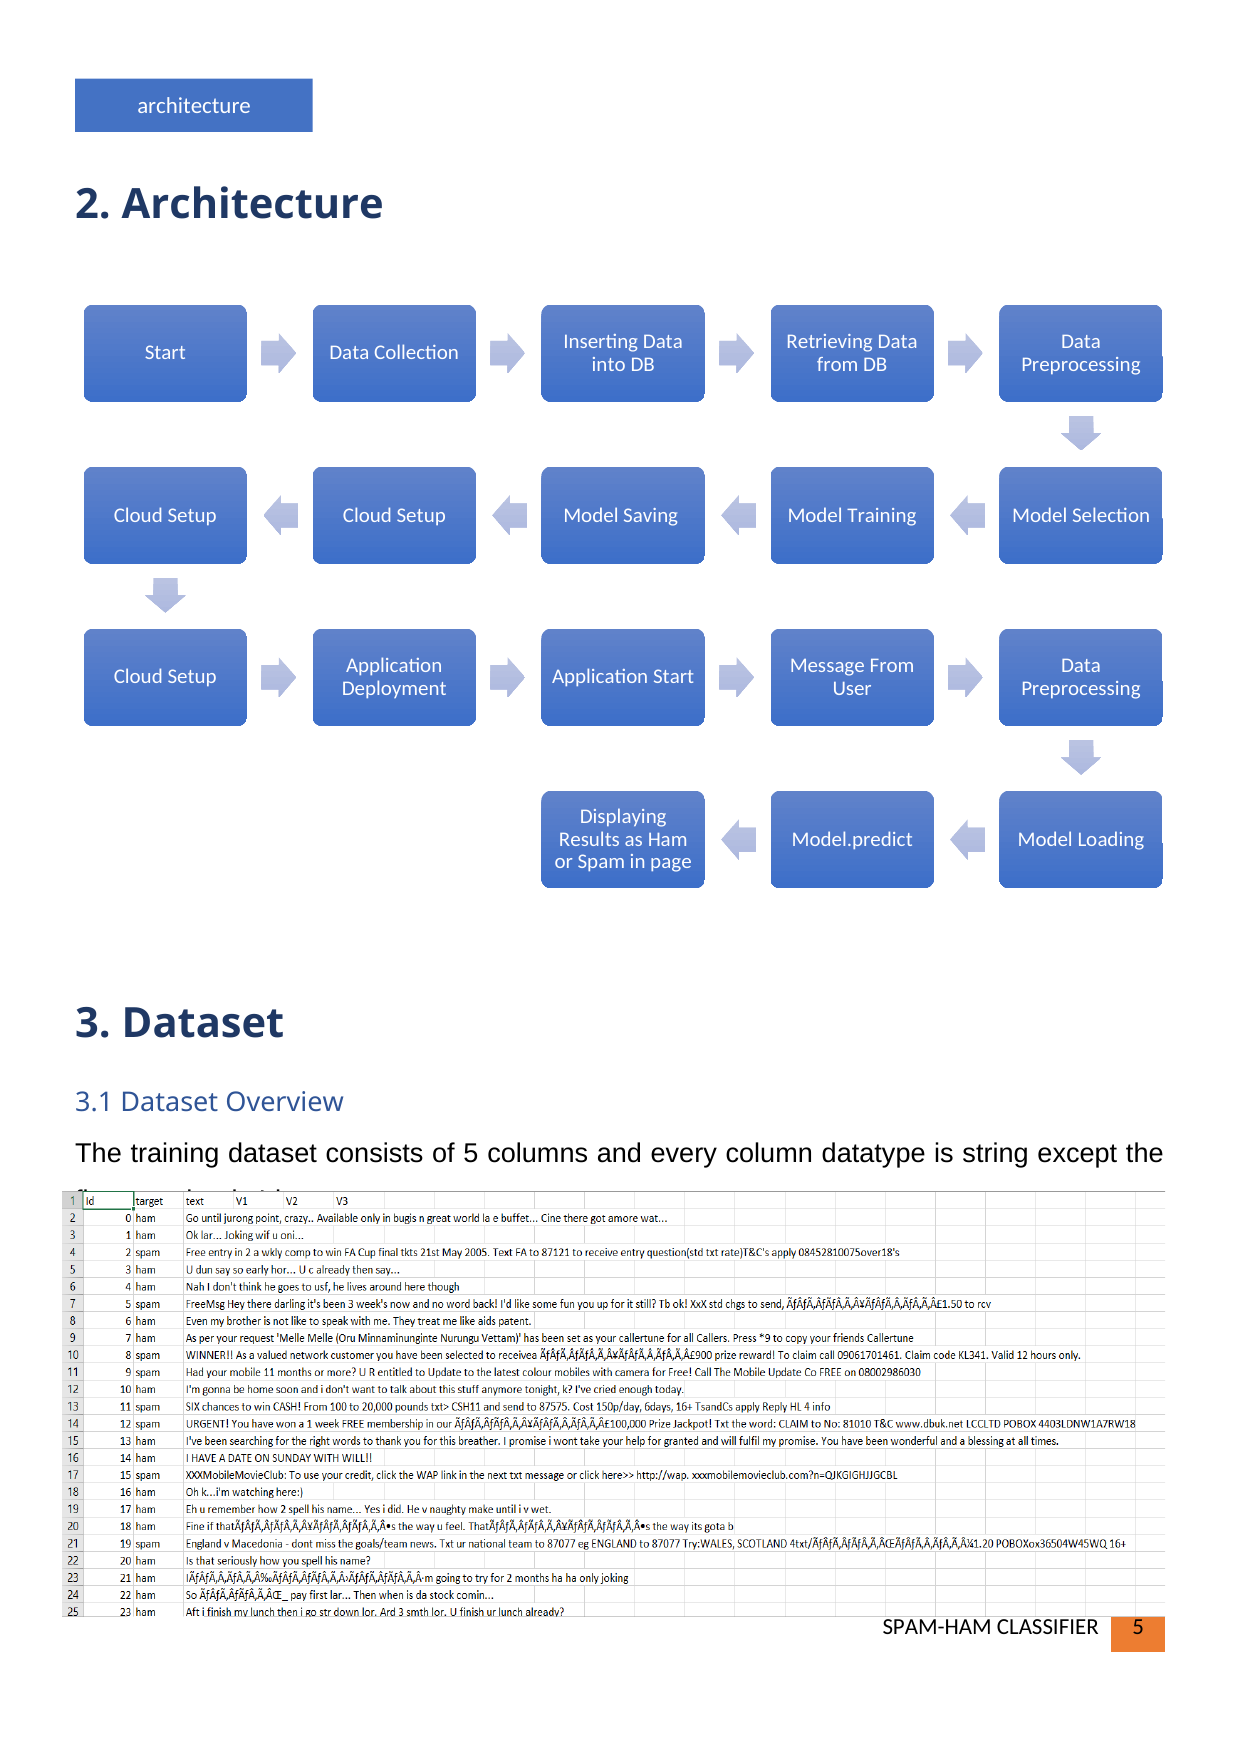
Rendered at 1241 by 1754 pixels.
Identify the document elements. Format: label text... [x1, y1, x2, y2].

text The training dataset consists of 5 columns and every column datatype is string except the first one that is Id. [75, 1137, 1165, 1191]
subtitle 3. Dataset [75, 993, 1165, 1049]
subtitle 2. Architecture [75, 174, 1165, 230]
picture [62, 1191, 1166, 1617]
subtitle 3.1 Dataset Overview [75, 1082, 1165, 1119]
